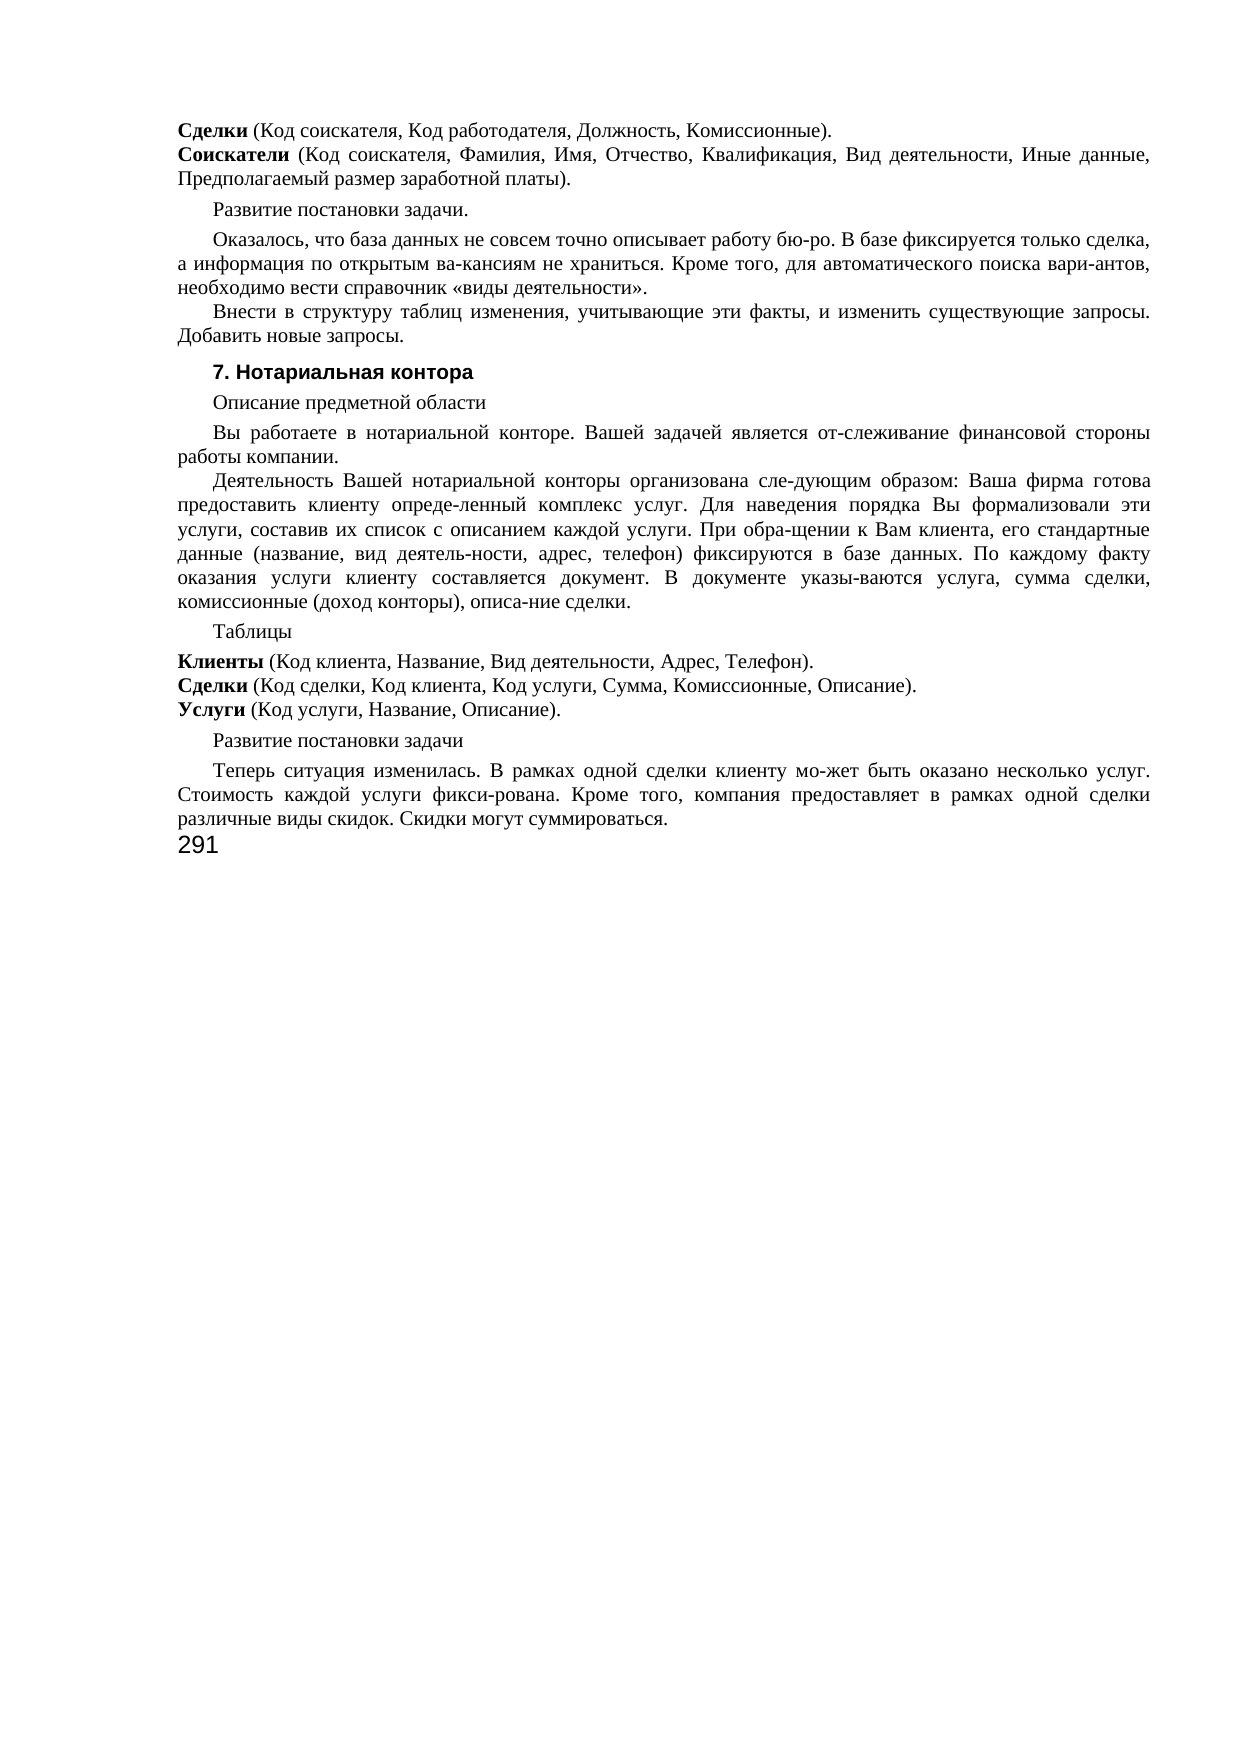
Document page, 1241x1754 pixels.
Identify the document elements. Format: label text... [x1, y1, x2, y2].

text Сделки (Код соискателя, Код работодателя, Должность, Комиссионные). [177, 118, 1152, 142]
text Соискатели (Код соискателя, Фамилия, Имя, Отчество, Квалификация, Вид деятельности, Иные данные, Предполагаемый размер заработной платы). [177, 142, 1152, 190]
text Деятельность Вашей нотариальной конторы организована сле-дующим образом: Ваша фирма готова предоставить клиенту опреде-ленный комплекс услуг. Для наведения порядка Вы формализовали эти услуги, составив их список с описанием каждой услуги. При обра-щении к Вам клиента, его стандартные данные (название, вид деятель-ности, адрес, телефон) фиксируются в базе данных. По каждому факту оказания услуги клиенту составляется документ. В документе указы-ваются услуга, сумма сделки, комиссионные (доход конторы), описа-ние сделки. [177, 468, 1152, 613]
text Оказалось, что база данных не совсем точно описывает работу бю-ро. В базе фиксируется только сделка, а информация по открытым ва-кансиям не храниться. Кроме того, для автоматического поиска вари-антов, необходимо вести справочник «виды деятельности». [177, 227, 1152, 299]
text Внести в структуру таблиц изменения, учитывающие эти факты, и изменить существующие запросы. Добавить новые запросы. [177, 299, 1152, 347]
text Развитие постановки задачи [177, 728, 1152, 752]
text Сделки (Код сделки, Код клиента, Код услуги, Сумма, Комиссионные, Описание). [177, 673, 1152, 697]
text Услуги (Код услуги, Название, Описание). [177, 697, 1152, 721]
text 291 [177, 830, 1152, 859]
text 7. Нотариальная контора [212, 360, 1152, 384]
text Клиенты (Код клиента, Название, Вид деятельности, Адрес, Телефон). [177, 649, 1152, 673]
text Теперь ситуация изменилась. В рамках одной сделки клиенту мо-жет быть оказано несколько услуг. Стоимость каждой услуги фикси-рована. Кроме того, компания предоставляет в рамках одной сделки различные виды скидок. Скидки могут суммироваться. [177, 758, 1152, 830]
text Развитие постановки задачи. [177, 197, 1152, 221]
text Вы работаете в нотариальной конторе. Вашей задачей является от-слеживание финансовой стороны работы компании. [177, 420, 1152, 468]
text Таблицы [177, 619, 1152, 643]
text Описание предметной области [177, 390, 1152, 414]
